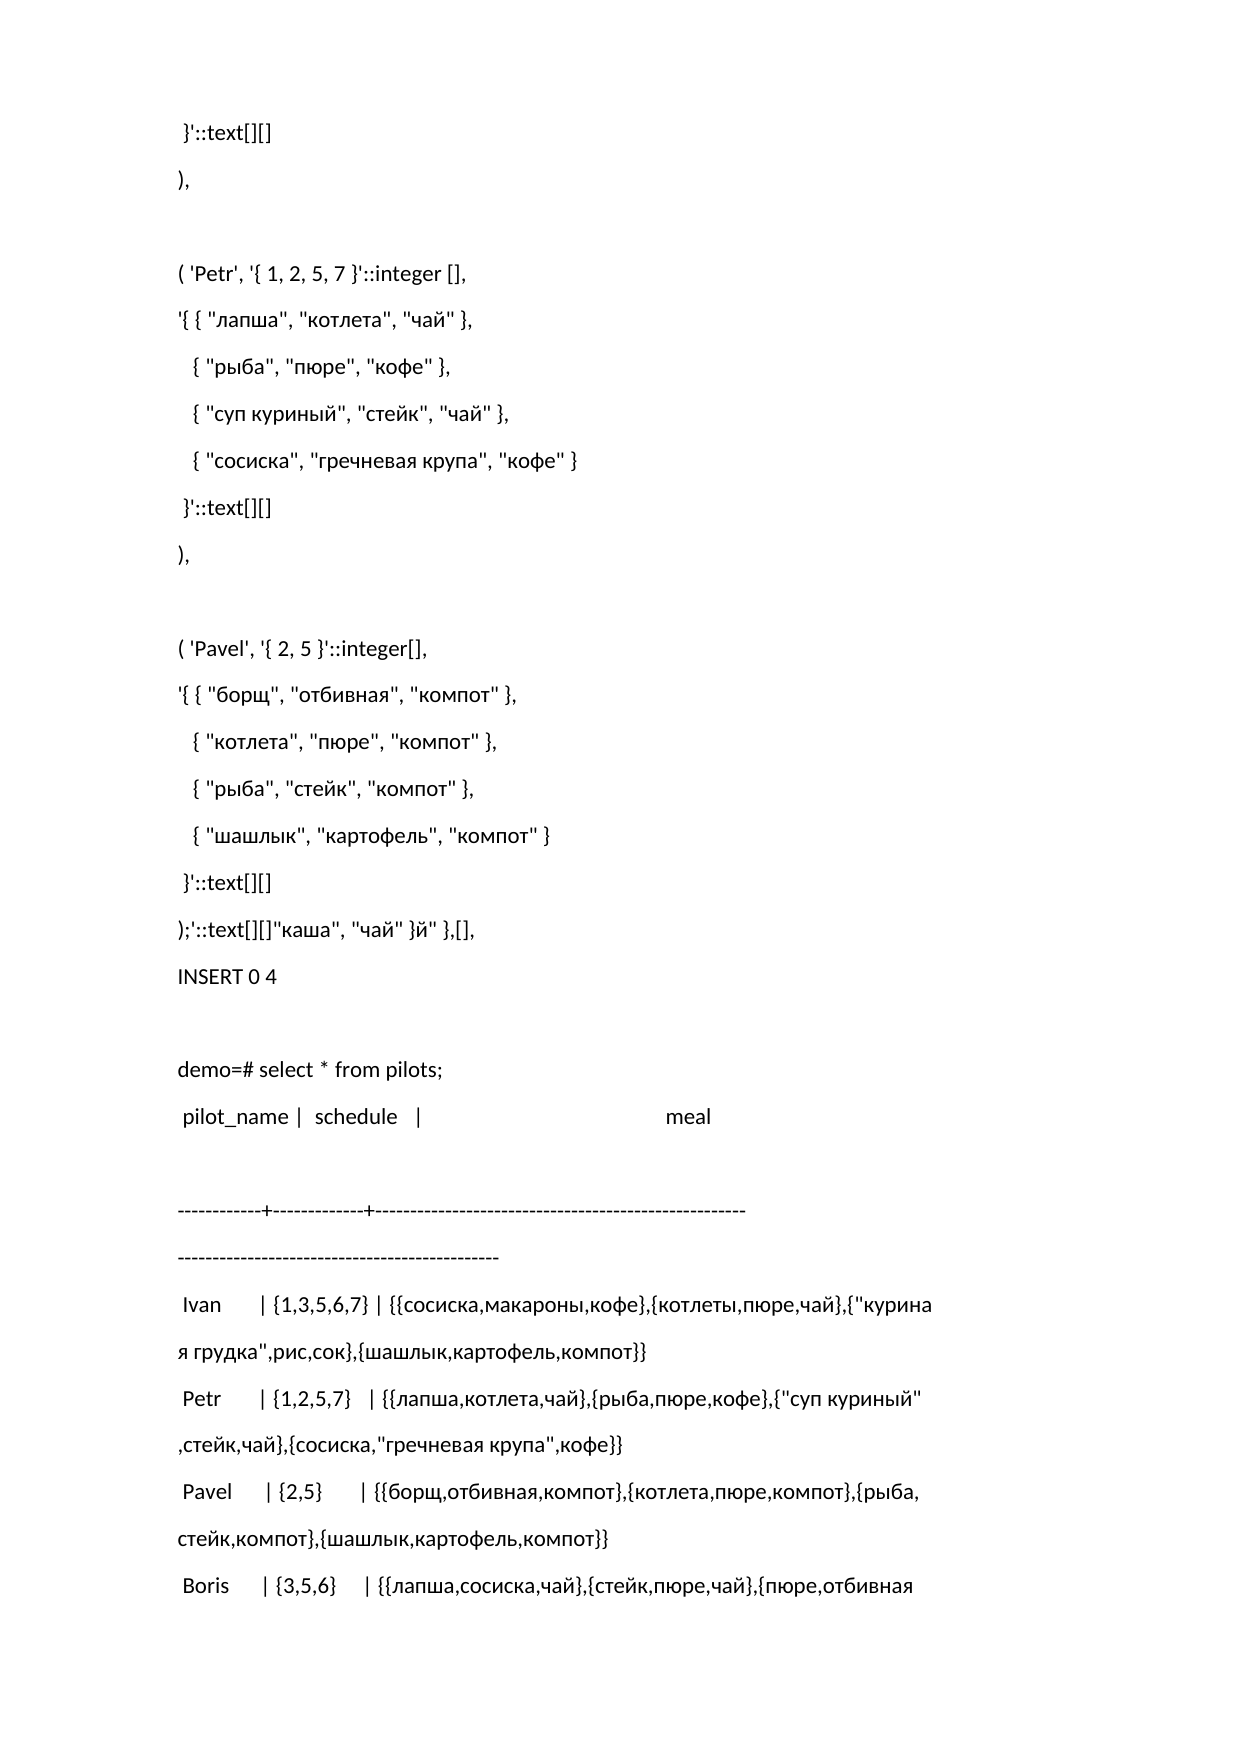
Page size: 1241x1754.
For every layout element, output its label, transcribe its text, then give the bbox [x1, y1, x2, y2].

text Pavel | {2,5} | {{борщ,отбивная,компот},{котлета,пюре,компот},{рыба, [177, 1477, 1152, 1506]
text '{ { "лапша", "котлета", "чай" }, [177, 306, 1152, 334]
text ), [177, 540, 1152, 568]
text { "котлета", "пюре", "компот" }, [177, 727, 1152, 756]
text стейк,компот},{шашлык,картофель,компот}} [177, 1524, 1152, 1552]
text pilot_name | schedule | meal [177, 1102, 1152, 1131]
text ,стейк,чай},{сосиска,"гречневая крупа",кофе}} [177, 1431, 1152, 1459]
text }'::text[][] [177, 118, 1152, 146]
text demo=# select * from pilots; [177, 1056, 1152, 1084]
text '{ { "борщ", "отбивная", "компот" }, [177, 681, 1152, 709]
text Petr | {1,2,5,7} | {{лапша,котлета,чай},{рыба,пюре,кофе},{"суп куриный" [177, 1384, 1152, 1412]
text );'::text[][]"каша", "чай" }й" },[], [177, 915, 1152, 943]
text }'::text[][] [177, 868, 1152, 896]
text { "рыба", "стейк", "компот" }, [177, 774, 1152, 802]
text я грудка",рис,сок},{шашлык,картофель,компот}} [177, 1337, 1152, 1365]
text ( 'Petr', '{ 1, 2, 5, 7 }'::integer [], [177, 259, 1152, 287]
text INSERT 0 4 [177, 962, 1152, 990]
text ---------------------------------------------- [177, 1243, 1152, 1271]
text ------------+-------------+----------------------------------------------------- [177, 1196, 1152, 1224]
text ), [177, 165, 1152, 193]
text Boris | {3,5,6} | {{лапша,сосиска,чай},{стейк,пюре,чай},{пюре,отбивная [177, 1571, 1152, 1599]
text Ivan | {1,3,5,6,7} | {{сосиска,макароны,кофе},{котлеты,пюре,чай},{"курина [177, 1290, 1152, 1318]
text { "шашлык", "картофель", "компот" } [177, 821, 1152, 849]
text { "рыба", "пюре", "кофе" }, [177, 352, 1152, 381]
text { "суп куриный", "стейк", "чай" }, [177, 399, 1152, 427]
text { "сосиска", "гречневая крупа", "кофе" } [177, 446, 1152, 474]
text }'::text[][] [177, 493, 1152, 521]
text ( 'Pavel', '{ 2, 5 }'::integer[], [177, 634, 1152, 662]
